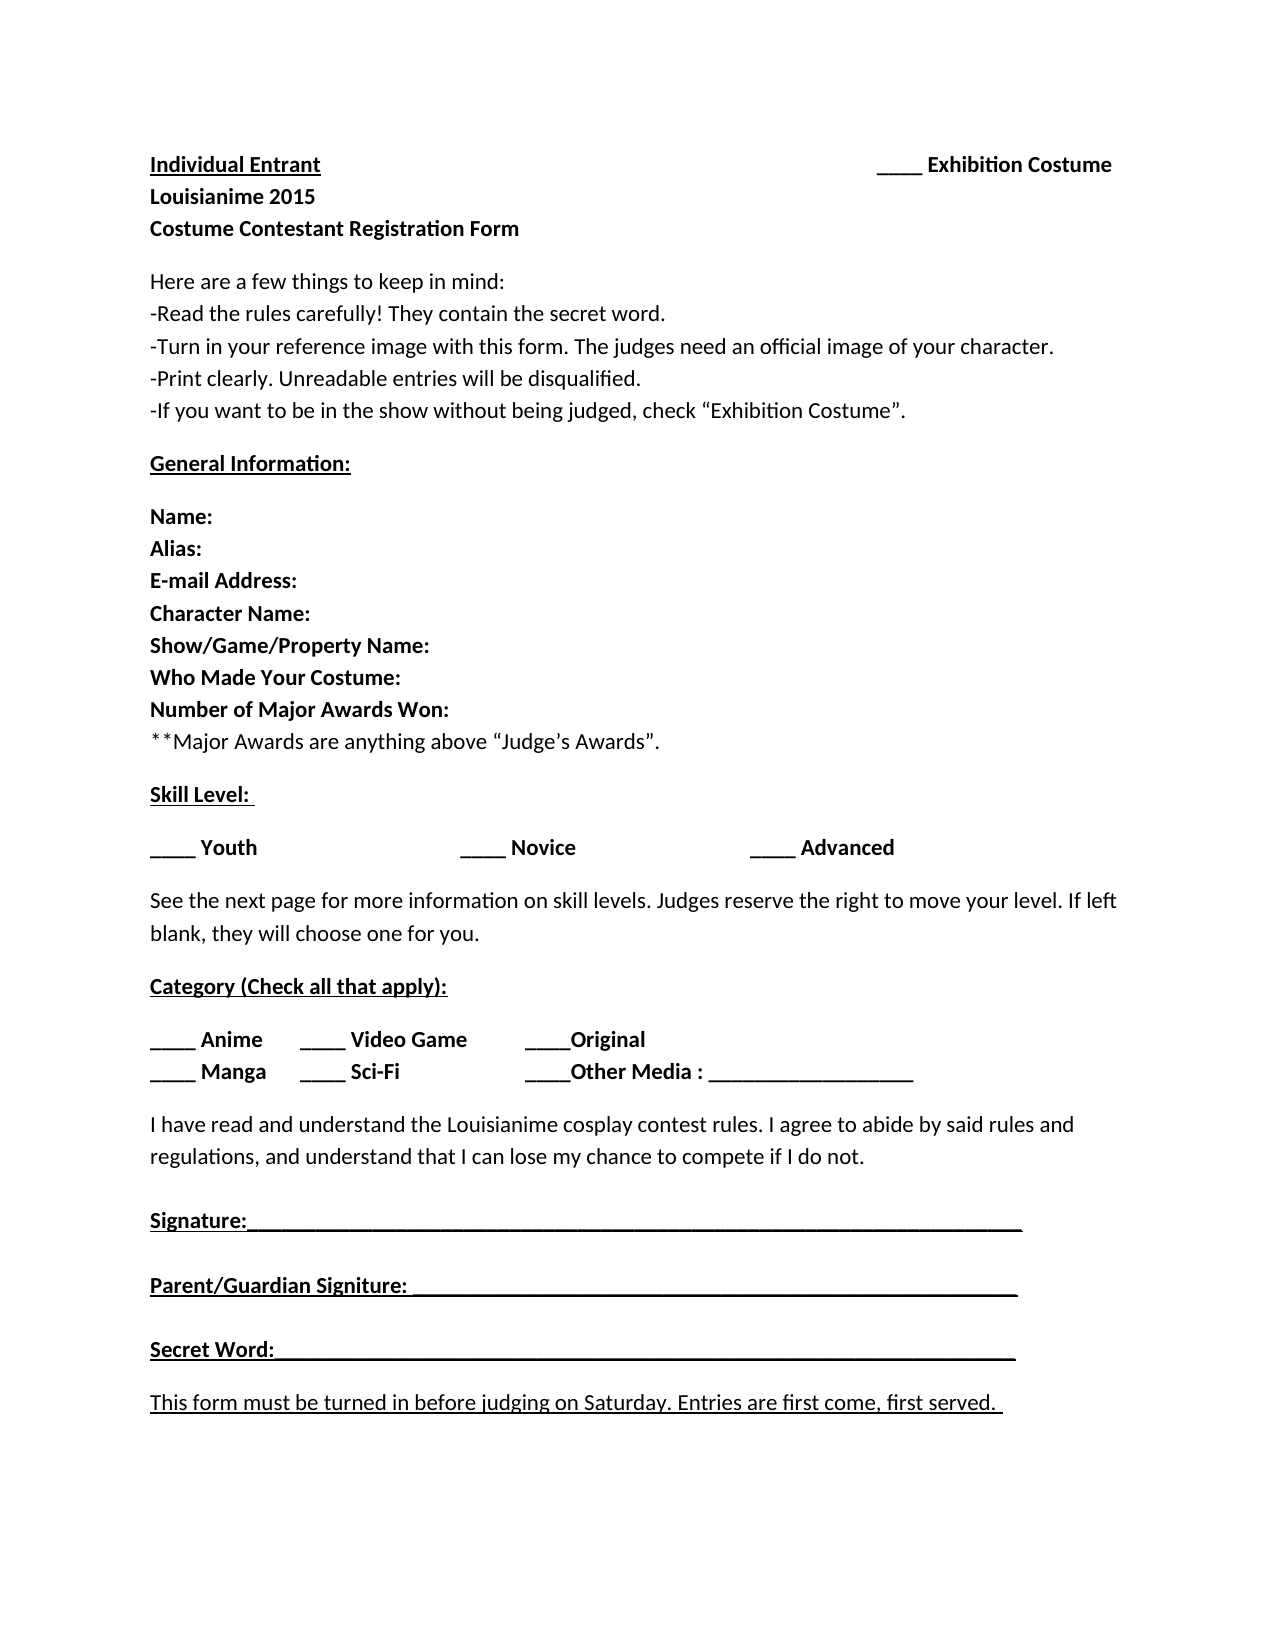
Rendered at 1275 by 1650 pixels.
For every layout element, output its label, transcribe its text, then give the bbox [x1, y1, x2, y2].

text This form must be turned in before judging on Saturday. Entries are first come, first served. [150, 1388, 1125, 1416]
text Skill Level: [150, 781, 1125, 808]
text Here are a few things to keep in mind: -Read the rules carefully! They contain the secret word. -Turn in your reference image with this form. The judges need an official image of your character. -Print clearly. Unreadable entries will be disqualified. -If you want to be in the show without being judged, check “Exhibition Costume”. [150, 267, 1125, 424]
text Name: Alias: E-mail Address: Character Name: Show/Game/Property Name: Who Made Your Costume: Number of Major Awards Won: **Major Awards are anything above “Judge’s Awards”. [150, 502, 1125, 756]
text Category (Check all that apply): [150, 972, 1125, 1000]
text ____ Youth ____ Novice ____ Advanced [150, 833, 1125, 862]
text General Information: [150, 449, 1125, 477]
text Individual Entrant ____ Exhibition Costume Louisianime 2015 Costume Contestant Registration Form [150, 150, 1125, 242]
text ____ Anime ____ Video Game ____Original ____ Manga ____ Sci-Fi ____Other Media : __________________ [150, 1025, 1125, 1085]
text I have read and understand the Louisianime cosplay contest rules. I agree to abide by said rules and regulations, and understand that I can lose my chance to compete if I do not. Signature:____________________________________________________________________ Parent/Guardian Signiture: _____________________________________________________ Secret Word:_________________________________________________________________ [150, 1110, 1125, 1363]
text See the next page for more information on skill levels. Judges reserve the right to move your level. If left blank, they will choose one for you. [150, 887, 1125, 947]
